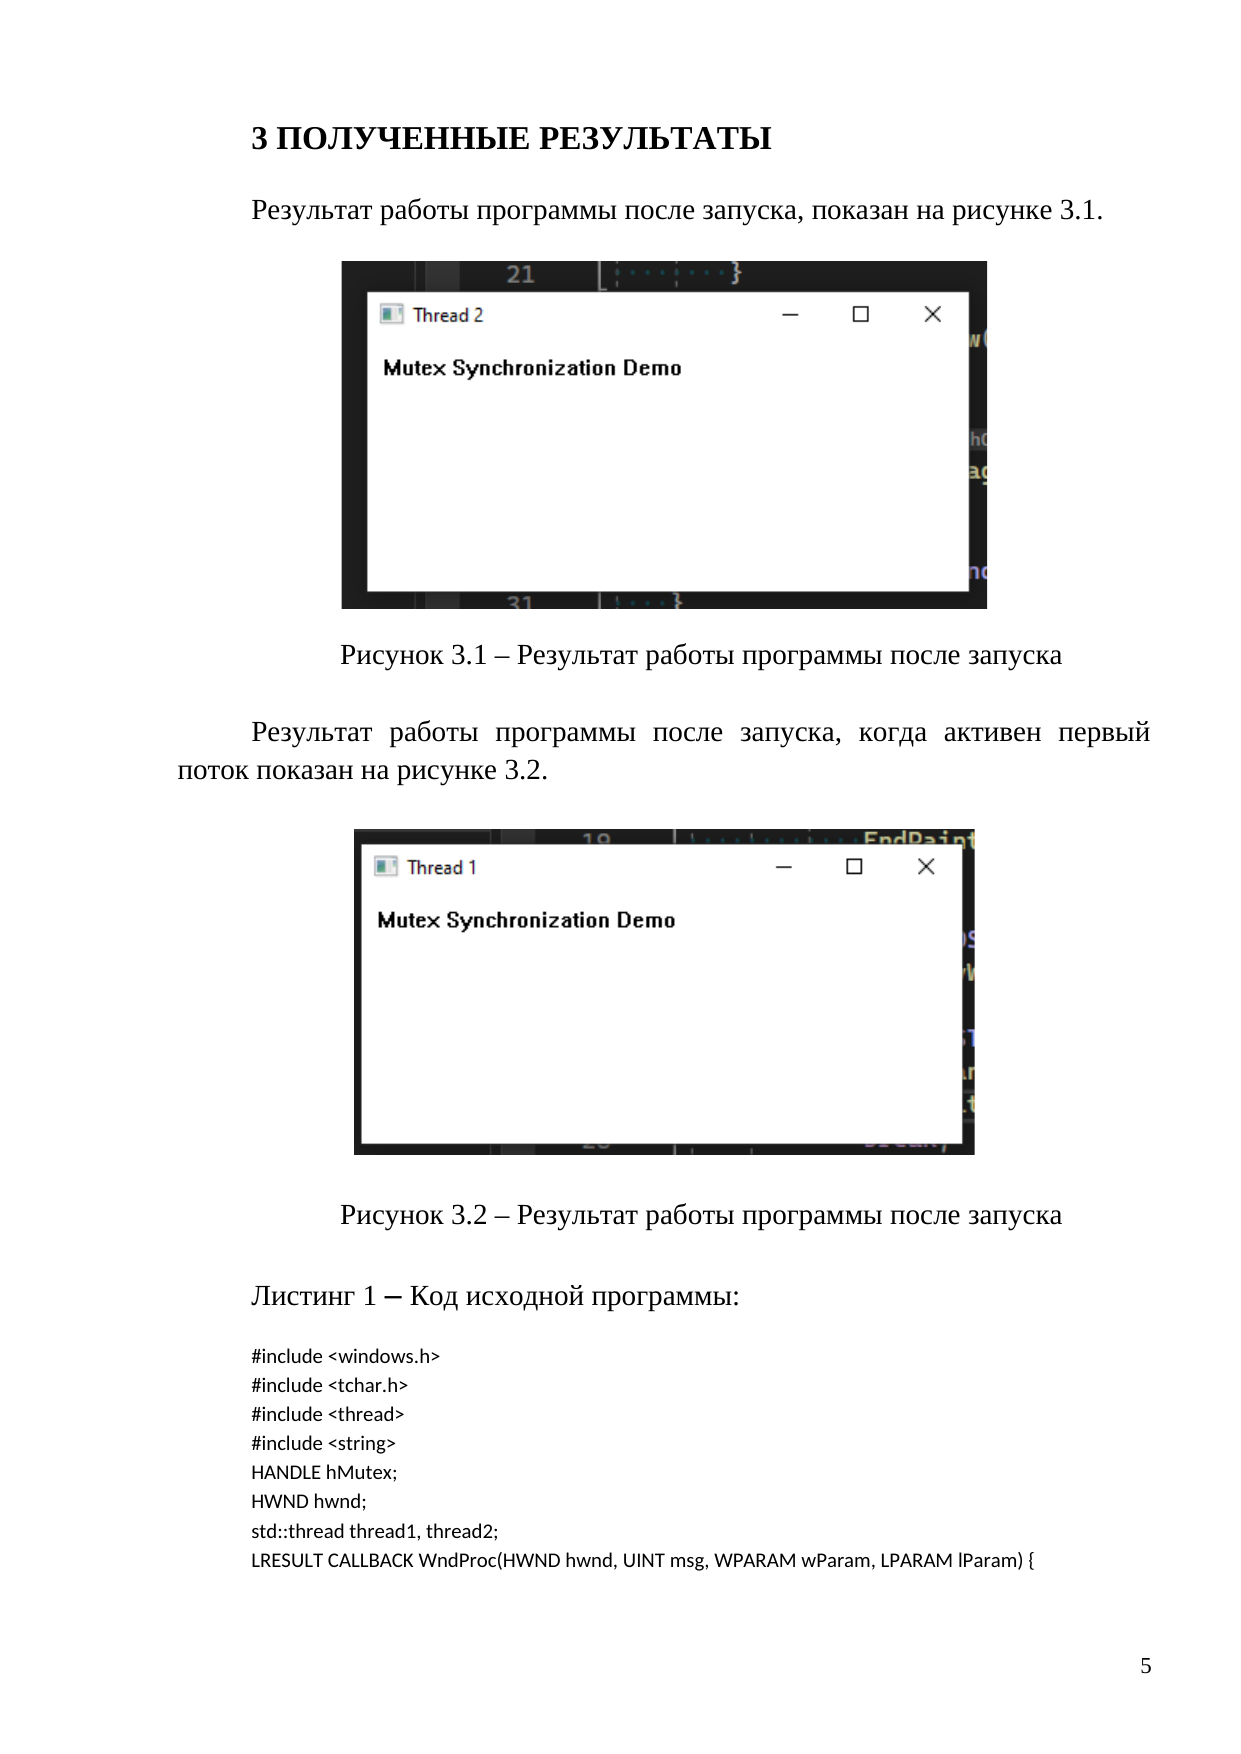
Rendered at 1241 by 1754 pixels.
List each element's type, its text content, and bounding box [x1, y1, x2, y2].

text LRESULT CALLBACK WndProc(HWND hwnd, UINT msg, WPARAM wParam, LPARAM lParam) { [177, 1547, 1152, 1572]
text Результат работы программы после запуска, показан на рисунке 3.1. [177, 192, 1152, 226]
picture [341, 261, 988, 609]
text HWND hwnd; [177, 1489, 1152, 1514]
text #include <thread> [177, 1401, 1152, 1427]
text #include <tchar.h> [177, 1372, 1152, 1397]
text HANDLE hMutex; [177, 1459, 1152, 1485]
text std::thread thread1, thread2; [177, 1518, 1152, 1543]
text Результат работы программы после запуска, когда активен первый поток показан на рисунке 3.2. [177, 714, 1152, 786]
text Листинг 1 – Код исходной программы: [177, 1274, 1152, 1312]
subtitle 3 ПОЛУЧЕННЫЕ РЕЗУЛЬТАТЫ [177, 118, 1152, 156]
picture [354, 829, 975, 1155]
text Рисунок 3.1 – Результат работы программы после запуска [177, 637, 1152, 670]
text #include <string> [177, 1430, 1152, 1456]
text #include <windows.h> [177, 1343, 1152, 1368]
text Рисунок 3.2 – Результат работы программы после запуска [177, 1197, 1152, 1230]
